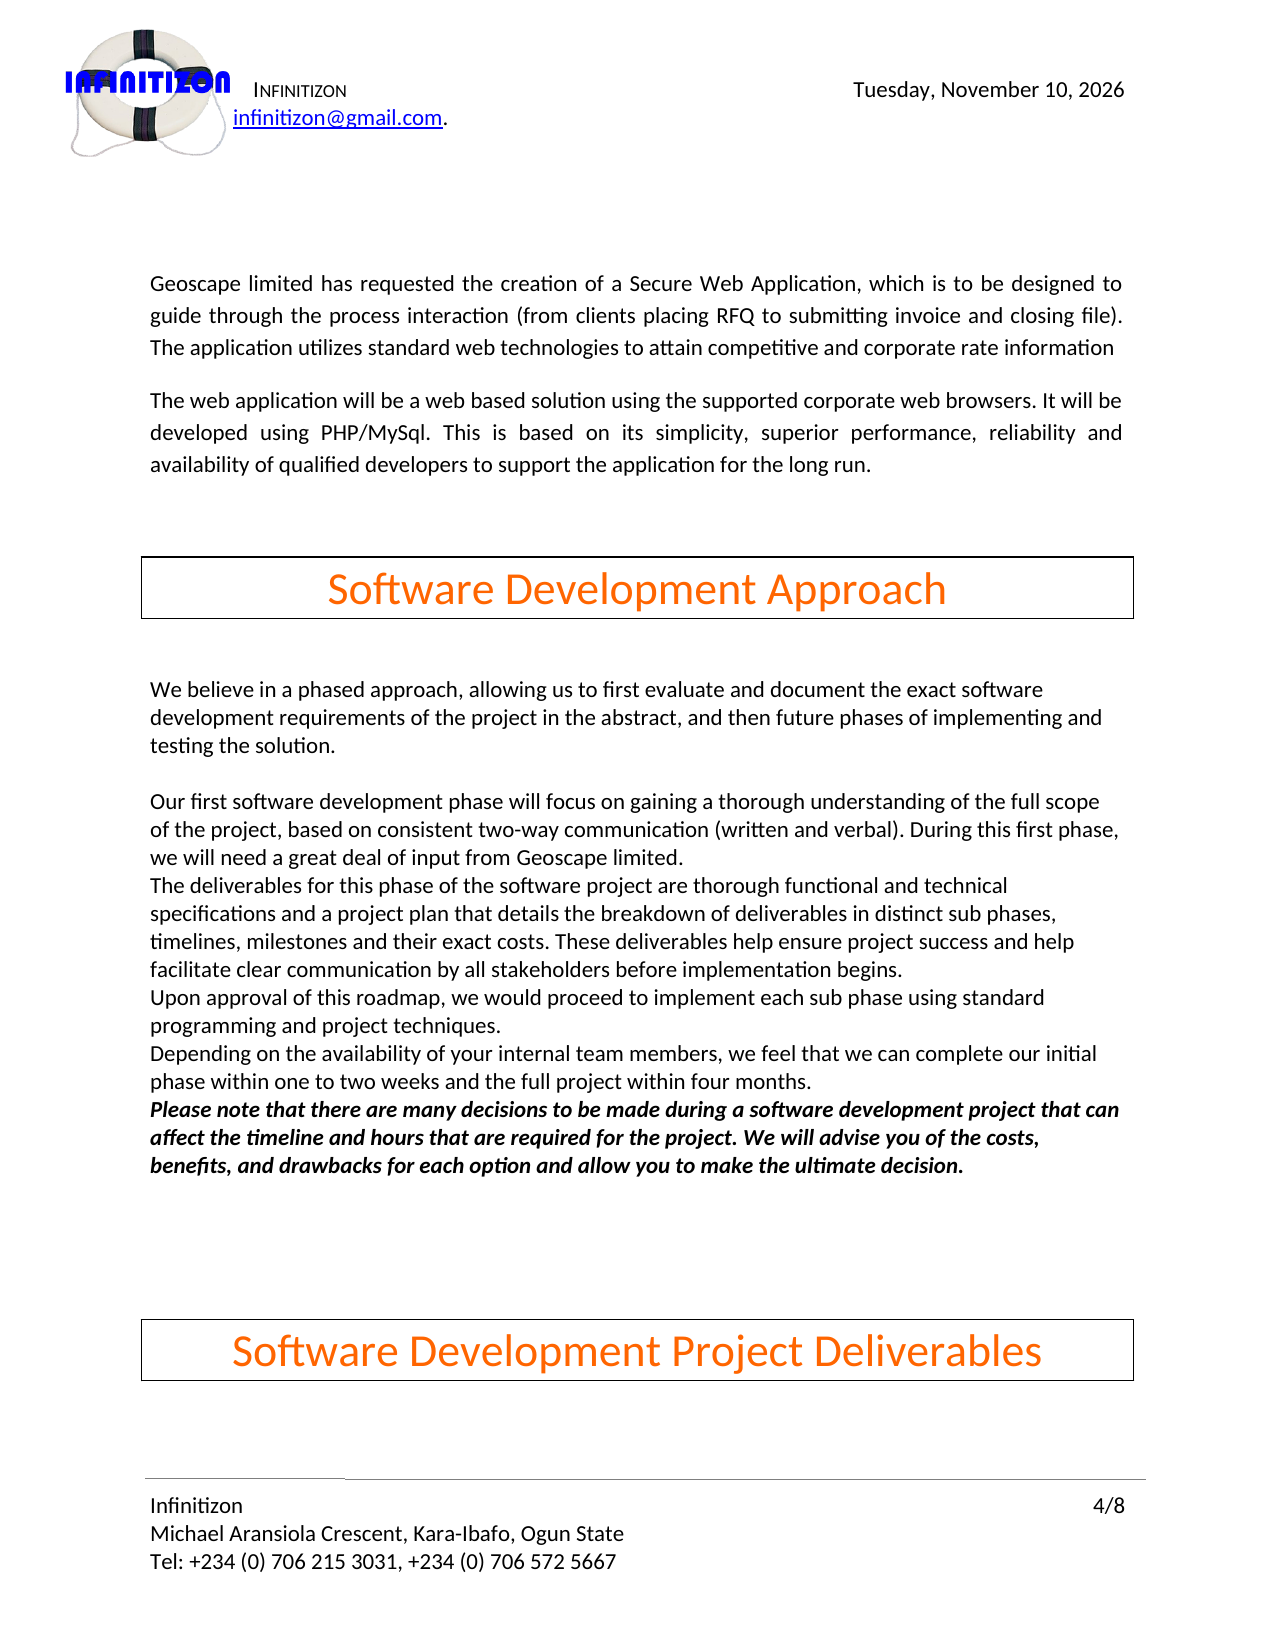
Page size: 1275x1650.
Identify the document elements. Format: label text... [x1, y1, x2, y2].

text Geoscape limited has requested the creation of a Secure Web Application, which is to be designed to guide through the process interaction (from clients placing RFQ to submitting invoice and closing file). The application utilizes standard web technologies to attain competitive and corporate rate information [150, 269, 1125, 361]
text Please note that there are many decisions to be made during a software development project that can affect the timeline and hours that are required for the project. We will advise you of the costs, benefits, and drawbacks for each option and allow you to make the ultimate decision. [150, 1095, 1125, 1179]
text Software Development Project Deliverables [142, 1320, 1133, 1380]
text Depending on the availability of your internal team members, we feel that we can complete our initial phase within one to two weeks and the full project within four months. [150, 1039, 1125, 1095]
text Upon approval of this roadmap, we would proceed to implement each sub phase using standard programming and project techniques. [150, 983, 1125, 1039]
text We believe in a phased approach, allowing us to first evaluate and document the exact software development requirements of the project in the abstract, and then future phases of implementing and testing the solution. [150, 675, 1125, 759]
picture [65, 28, 230, 157]
text The deliverables for this phase of the software project are thorough functional and technical specifications and a project plan that details the breakdown of deliverables in distinct sub phases, timelines, milestones and their exact costs. These deliverables help ensure project success and help facilitate clear communication by all stakeholders before implementation begins. [150, 871, 1125, 983]
text The web application will be a web based solution using the supported corporate web browsers. It will be developed using PHP/MySql. This is based on its simplicity, superior performance, reliability and availability of qualified developers to support the application for the long run. [150, 386, 1125, 478]
text Software Development Approach [142, 558, 1133, 618]
text Our first software development phase will focus on gaining a thorough understanding of the full scope of the project, based on consistent two-way communication (written and verbal). During this first phase, we will need a great deal of input from Geoscape limited. [150, 787, 1125, 871]
